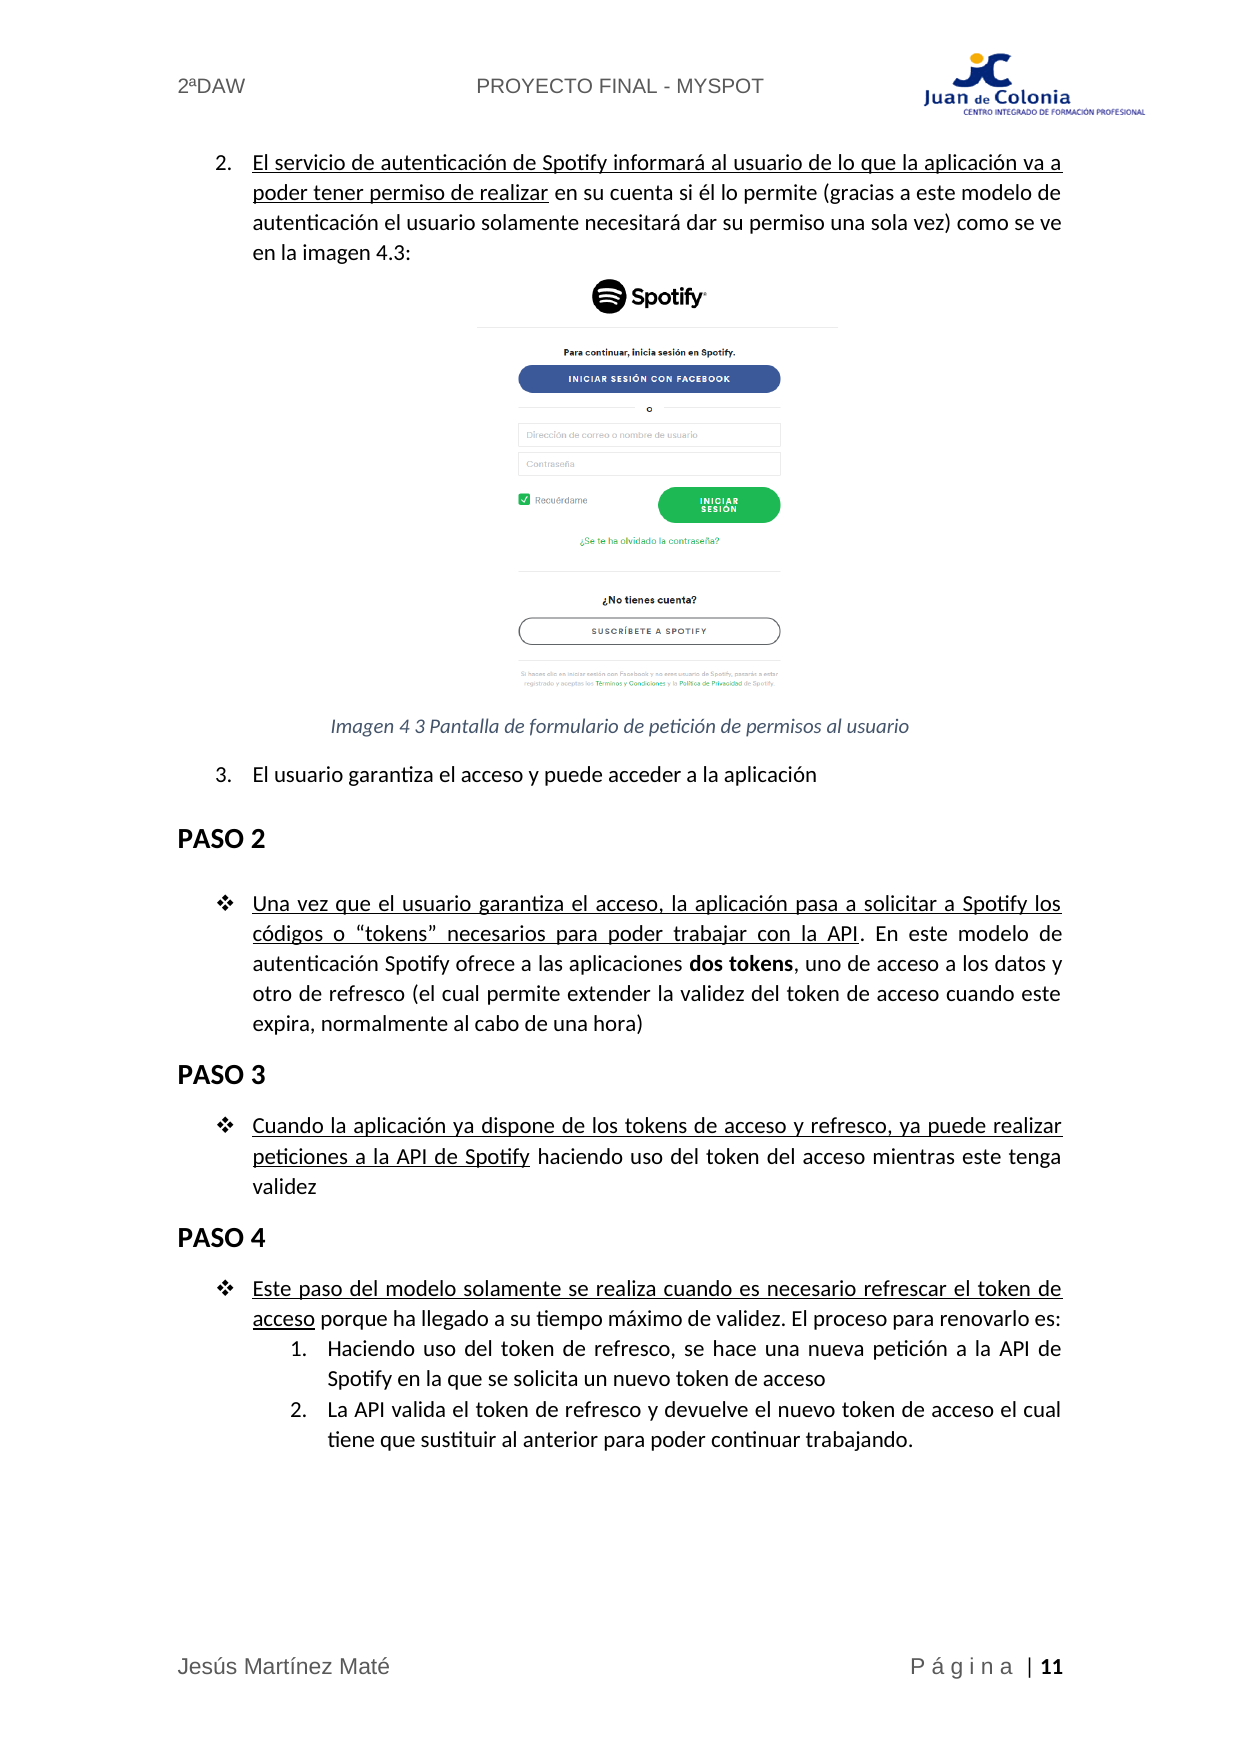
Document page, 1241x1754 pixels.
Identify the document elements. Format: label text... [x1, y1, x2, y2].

list PASO 2 [177, 820, 1063, 856]
list Una vez que el usuario garantiza el acceso, la aplicación pasa a solicitar a Spotify los códigos o “tokens” necesarios para poder trabajar con la API. En este modelo de autenticación Spotify ofrece a las aplicaciones dos tokens, uno de acceso a los datos y otro de refresco (el cual permite extender la validez del token de acceso cuando este expira, normalmente al cabo de una hora) [215, 889, 1063, 1038]
picture [916, 46, 1154, 119]
text Imagen 4 3 Pantalla de formulario de petición de permisos al usuario [177, 713, 1063, 739]
picture [477, 268, 839, 695]
list Este paso del modelo solamente se realiza cuando es necesario refrescar el token de acceso porque ha llegado a su tiempo máximo de validez. El proceso para renovarlo es: [215, 1274, 1063, 1332]
list El servicio de autenticación de Spotify informará al usuario de lo que la aplicación va a poder tener permiso de realizar en su cuenta si él lo permite (gracias a este modelo de autenticación el usuario solamente necesitará dar su permiso una sola vez) como se ve en la imagen 4.3: [215, 148, 1063, 266]
text PASO 4 [177, 1219, 1063, 1254]
text PASO 3 [177, 1056, 1063, 1092]
list El usuario garantiza el acceso y puede acceder a la aplicación [215, 760, 1063, 788]
list La API valida el token de refresco y devuelve el nuevo token de acceso el cual tiene que sustituir al anterior para poder continuar trabajando. [290, 1395, 1063, 1453]
list Haciendo uso del token de refresco, se hace una nueva petición a la API de Spotify en la que se solicita un nuevo token de acceso [290, 1334, 1063, 1393]
list Cuando la aplicación ya dispone de los tokens de acceso y refresco, ya puede realizar peticiones a la API de Spotify haciendo uso del token del acceso mientras este tenga validez [215, 1112, 1063, 1200]
